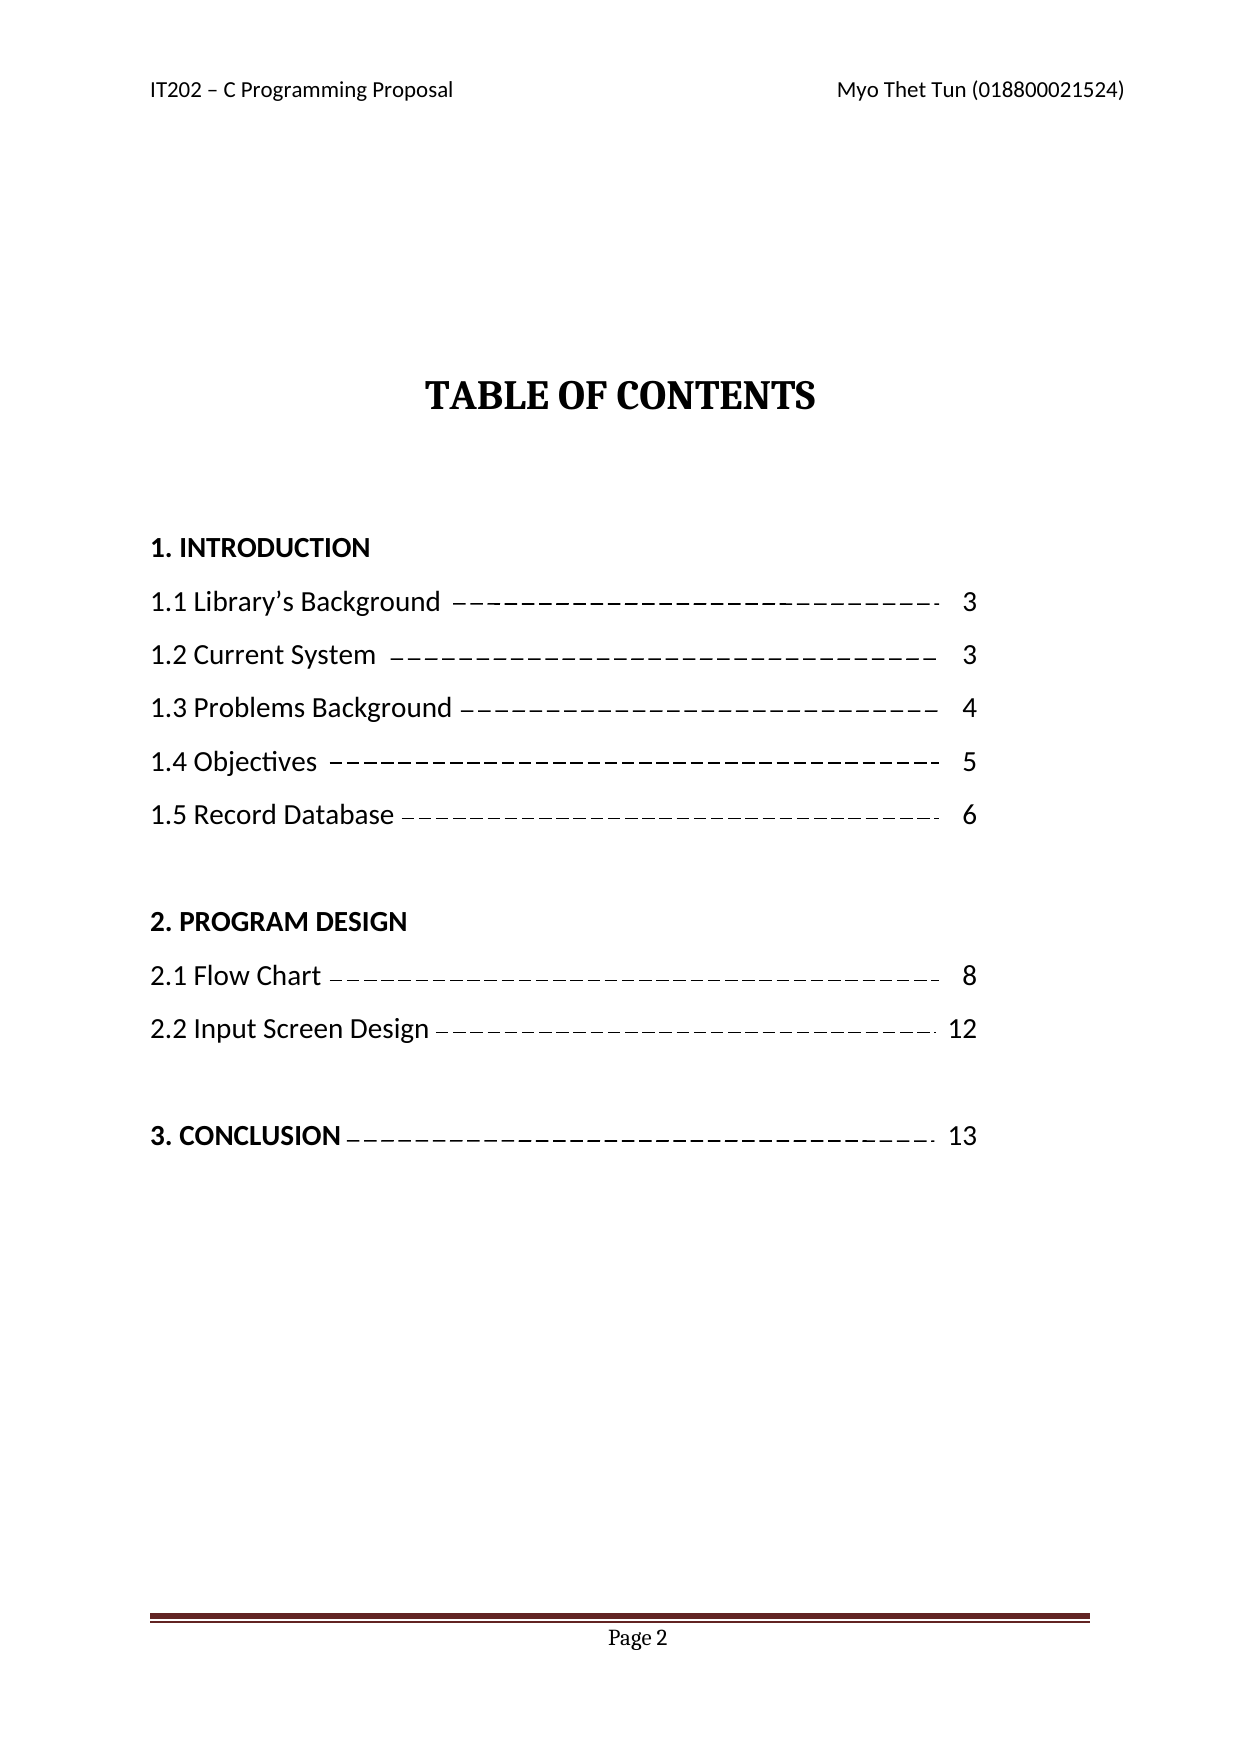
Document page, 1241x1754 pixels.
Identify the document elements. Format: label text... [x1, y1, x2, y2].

text 3. CONCLUSION 13 [150, 1117, 1090, 1153]
text 1.1 Library’s Background 3 [150, 583, 1090, 618]
text TABLE OF CONTENTS [150, 372, 1090, 420]
text 2. PROGRAM DESIGN [150, 903, 1090, 939]
text 2.2 Input Screen Design 12 [150, 1010, 1090, 1046]
text 1.3 Problems Background 4 [150, 689, 1090, 725]
text 1.5 Record Database 6 [150, 796, 1090, 832]
text 1.2 Current System 3 [150, 636, 1090, 672]
text 1.4 Objectives 5 [150, 743, 1090, 778]
text 2.1 Flow Chart 8 [150, 957, 1090, 992]
text 1. INTRODUCTION [150, 529, 1090, 565]
